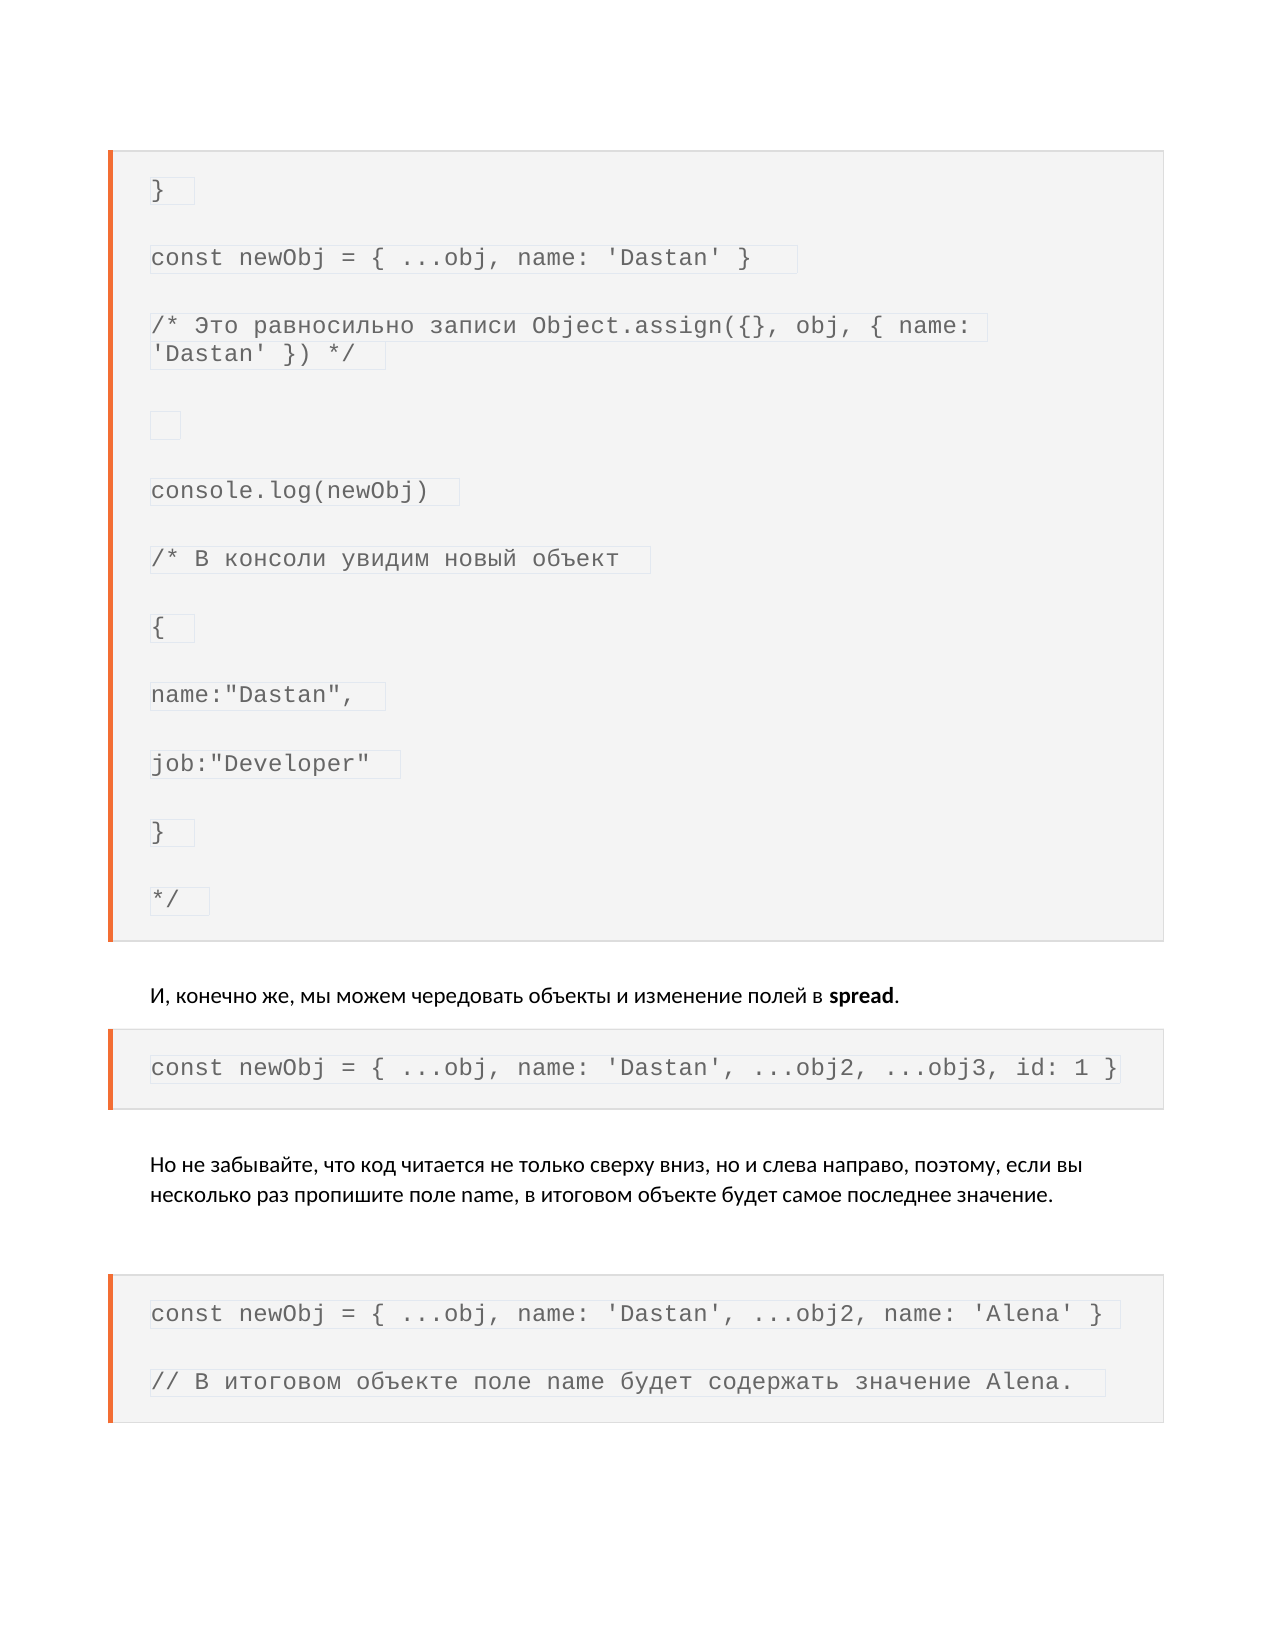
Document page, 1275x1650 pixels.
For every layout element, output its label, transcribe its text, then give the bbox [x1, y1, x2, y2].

text } [113, 792, 1163, 847]
text } [113, 152, 1163, 205]
text Но не забывайте, что код читается не только сверху вниз, но и слева направо, поэтому, если вы несколько раз пропишите поле name, в итоговом объекте будет самое последнее значение. [150, 1150, 1125, 1208]
text job:"Developer" [113, 724, 1163, 779]
text const newObj = { ...obj, name: 'Dastan' } [113, 218, 1163, 273]
text */ [113, 860, 1163, 940]
text console.log(newObj) [113, 451, 1163, 506]
text const newObj = { ...obj, name: 'Dastan', ...obj2, ...obj3, id: 1 } [113, 1030, 1163, 1108]
text { [113, 587, 1163, 642]
text И, конечно же, мы можем чередовать объекты и изменение полей в spread. [150, 982, 1125, 1010]
text /* В консоли увидим новый объект [113, 519, 1163, 574]
text /* Это равносильно записи Object.assign({}, obj, { name: 'Dastan' }) */ [113, 286, 1163, 369]
text // В итоговом объекте поле name будет содержать значение Alena. [113, 1342, 1163, 1422]
text const newObj = { ...obj, name: 'Dastan', ...obj2, name: 'Alena' } [113, 1276, 1163, 1329]
text name:"Dastan", [113, 656, 1163, 710]
